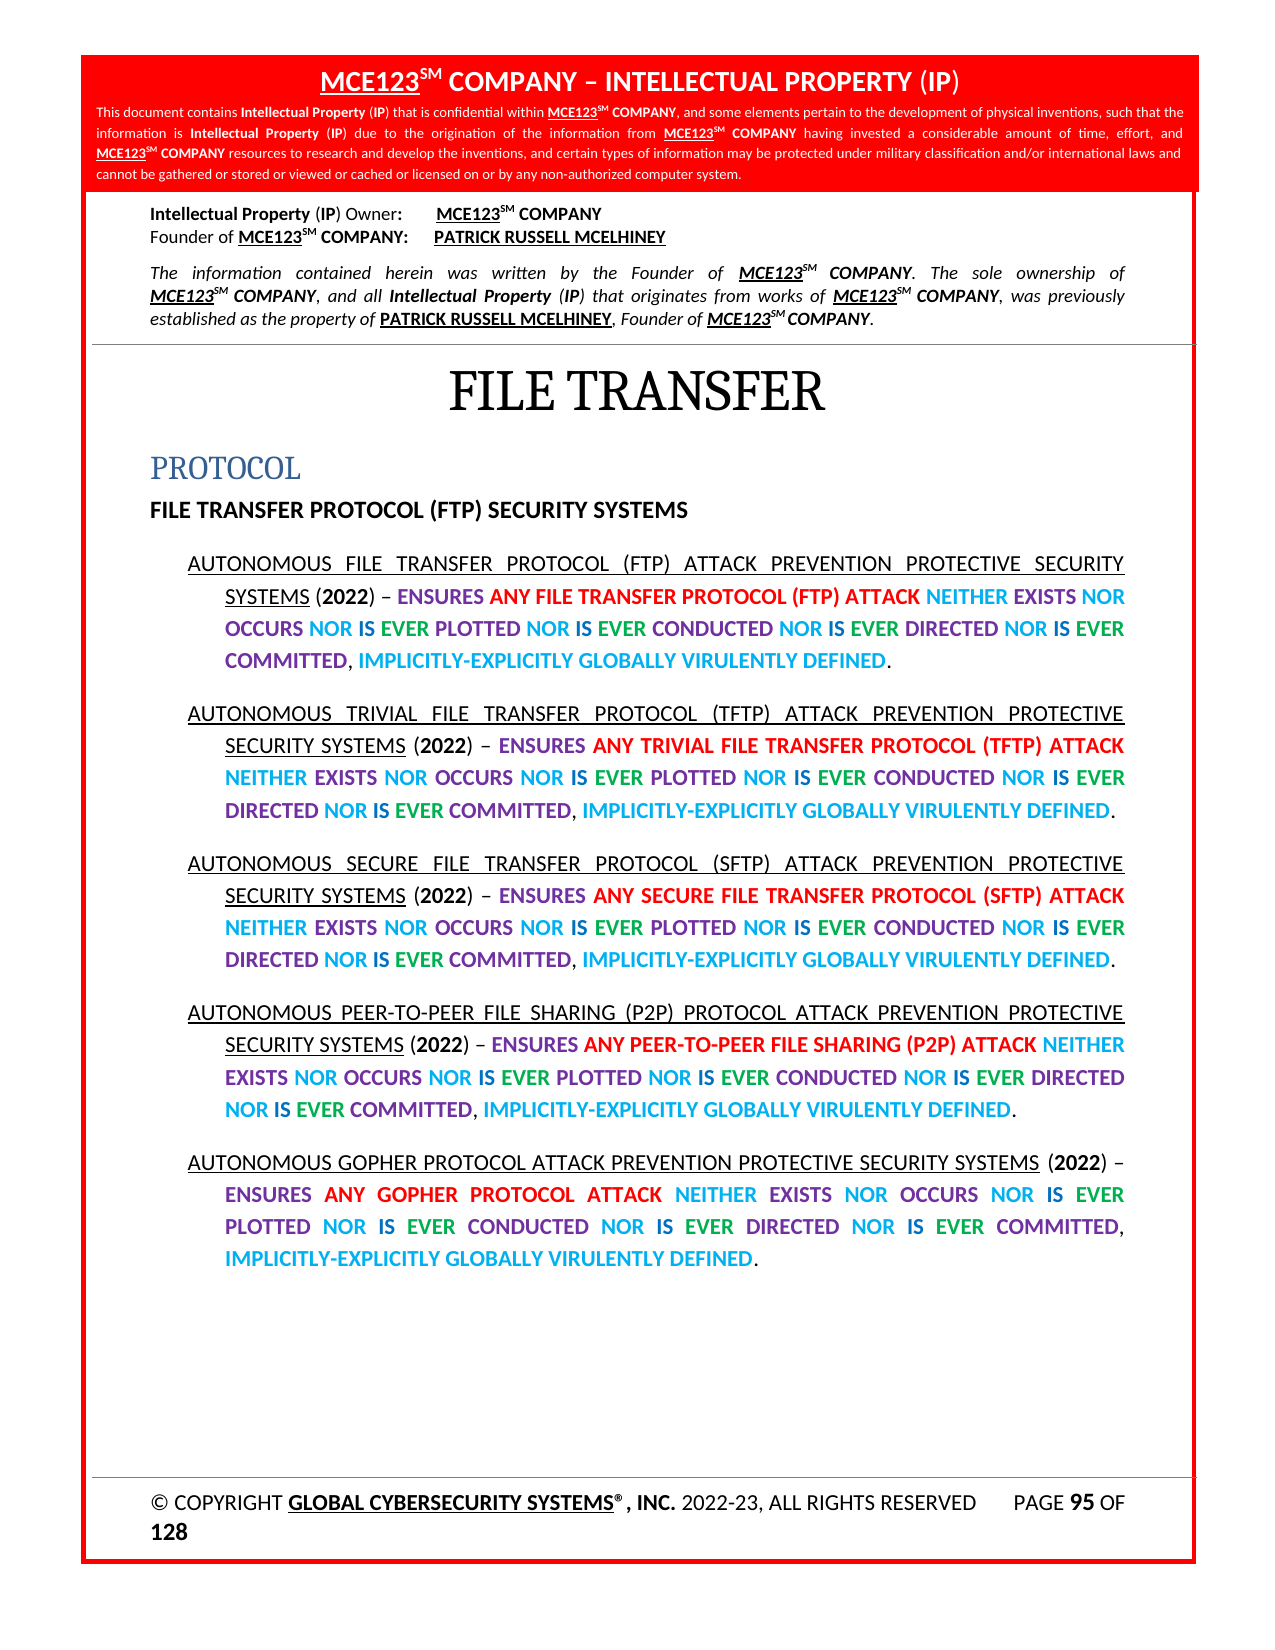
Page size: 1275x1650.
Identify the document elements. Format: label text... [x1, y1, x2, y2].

text AUTONOMOUS PEER-TO-PEER FILE SHARING (P2P) PROTOCOL ATTACK PREVENTION PROTECTIVE SECURITY SYSTEMS (2022) – ENSURES ANY PEER-TO-PEER FILE SHARING (P2P) ATTACK NEITHER EXISTS NOR OCCURS NOR IS EVER PLOTTED NOR IS EVER CONDUCTED NOR IS EVER DIRECTED NOR IS EVER COMMITTED, IMPLICITLY-EXPLICITLY GLOBALLY VIRULENTLY DEFINED. [187, 1023, 1125, 1123]
text AUTONOMOUS TRIVIAL FILE TRANSFER PROTOCOL (TFTP) ATTACK PREVENTION PROTECTIVE SECURITY SYSTEMS (2022) – ENSURES ANY TRIVIAL FILE TRANSFER PROTOCOL (TFTP) ATTACK NEITHER EXISTS NOR OCCURS NOR IS EVER PLOTTED NOR IS EVER CONDUCTED NOR IS EVER DIRECTED NOR IS EVER COMMITTED, IMPLICITLY-EXPLICITLY GLOBALLY VIRULENTLY DEFINED. [187, 699, 1125, 723]
text AUTONOMOUS TRIVIAL FILE TRANSFER PROTOCOL (TFTP) ATTACK PREVENTION PROTECTIVE SECURITY SYSTEMS (2022) – ENSURES ANY TRIVIAL FILE TRANSFER PROTOCOL (TFTP) ATTACK NEITHER EXISTS NOR OCCURS NOR IS EVER PLOTTED NOR IS EVER CONDUCTED NOR IS EVER DIRECTED NOR IS EVER COMMITTED, IMPLICITLY-EXPLICITLY GLOBALLY VIRULENTLY DEFINED. [187, 724, 1125, 824]
text AUTONOMOUS PEER-TO-PEER FILE SHARING (P2P) PROTOCOL ATTACK PREVENTION PROTECTIVE SECURITY SYSTEMS (2022) – ENSURES ANY PEER-TO-PEER FILE SHARING (P2P) ATTACK NEITHER EXISTS NOR OCCURS NOR IS EVER PLOTTED NOR IS EVER CONDUCTED NOR IS EVER DIRECTED NOR IS EVER COMMITTED, IMPLICITLY-EXPLICITLY GLOBALLY VIRULENTLY DEFINED. [187, 998, 1125, 1022]
subtitle PROTOCOL [150, 450, 1125, 488]
text AUTONOMOUS FILE TRANSFER PROTOCOL (FTP) ATTACK PREVENTION PROTECTIVE SECURITY SYSTEMS (2022) – ENSURES ANY FILE TRANSFER PROTOCOL (FTP) ATTACK NEITHER EXISTS NOR OCCURS NOR IS EVER PLOTTED NOR IS EVER CONDUCTED NOR IS EVER DIRECTED NOR IS EVER COMMITTED, IMPLICITLY-EXPLICITLY GLOBALLY VIRULENTLY DEFINED. [187, 575, 1125, 674]
text AUTONOMOUS SECURE FILE TRANSFER PROTOCOL (SFTP) ATTACK PREVENTION PROTECTIVE SECURITY SYSTEMS (2022) – ENSURES ANY SECURE FILE TRANSFER PROTOCOL (SFTP) ATTACK NEITHER EXISTS NOR OCCURS NOR IS EVER PLOTTED NOR IS EVER CONDUCTED NOR IS EVER DIRECTED NOR IS EVER COMMITTED, IMPLICITLY-EXPLICITLY GLOBALLY VIRULENTLY DEFINED. [187, 849, 1125, 873]
text AUTONOMOUS GOPHER PROTOCOL ATTACK PREVENTION PROTECTIVE SECURITY SYSTEMS (2022) – ENSURES ANY GOPHER PROTOCOL ATTACK NEITHER EXISTS NOR OCCURS NOR IS EVER PLOTTED NOR IS EVER CONDUCTED NOR IS EVER DIRECTED NOR IS EVER COMMITTED, IMPLICITLY-EXPLICITLY GLOBALLY VIRULENTLY DEFINED. [187, 1148, 1125, 1272]
text AUTONOMOUS FILE TRANSFER PROTOCOL (FTP) ATTACK PREVENTION PROTECTIVE SECURITY SYSTEMS (2022) – ENSURES ANY FILE TRANSFER PROTOCOL (FTP) ATTACK NEITHER EXISTS NOR OCCURS NOR IS EVER PLOTTED NOR IS EVER CONDUCTED NOR IS EVER DIRECTED NOR IS EVER COMMITTED, IMPLICITLY-EXPLICITLY GLOBALLY VIRULENTLY DEFINED. [187, 549, 1125, 574]
text AUTONOMOUS SECURE FILE TRANSFER PROTOCOL (SFTP) ATTACK PREVENTION PROTECTIVE SECURITY SYSTEMS (2022) – ENSURES ANY SECURE FILE TRANSFER PROTOCOL (SFTP) ATTACK NEITHER EXISTS NOR OCCURS NOR IS EVER PLOTTED NOR IS EVER CONDUCTED NOR IS EVER DIRECTED NOR IS EVER COMMITTED, IMPLICITLY-EXPLICITLY GLOBALLY VIRULENTLY DEFINED. [187, 874, 1125, 973]
title FILE TRANSFER [150, 358, 1125, 425]
text FILE TRANSFER PROTOCOL (FTP) SECURITY SYSTEMS [150, 494, 1125, 524]
